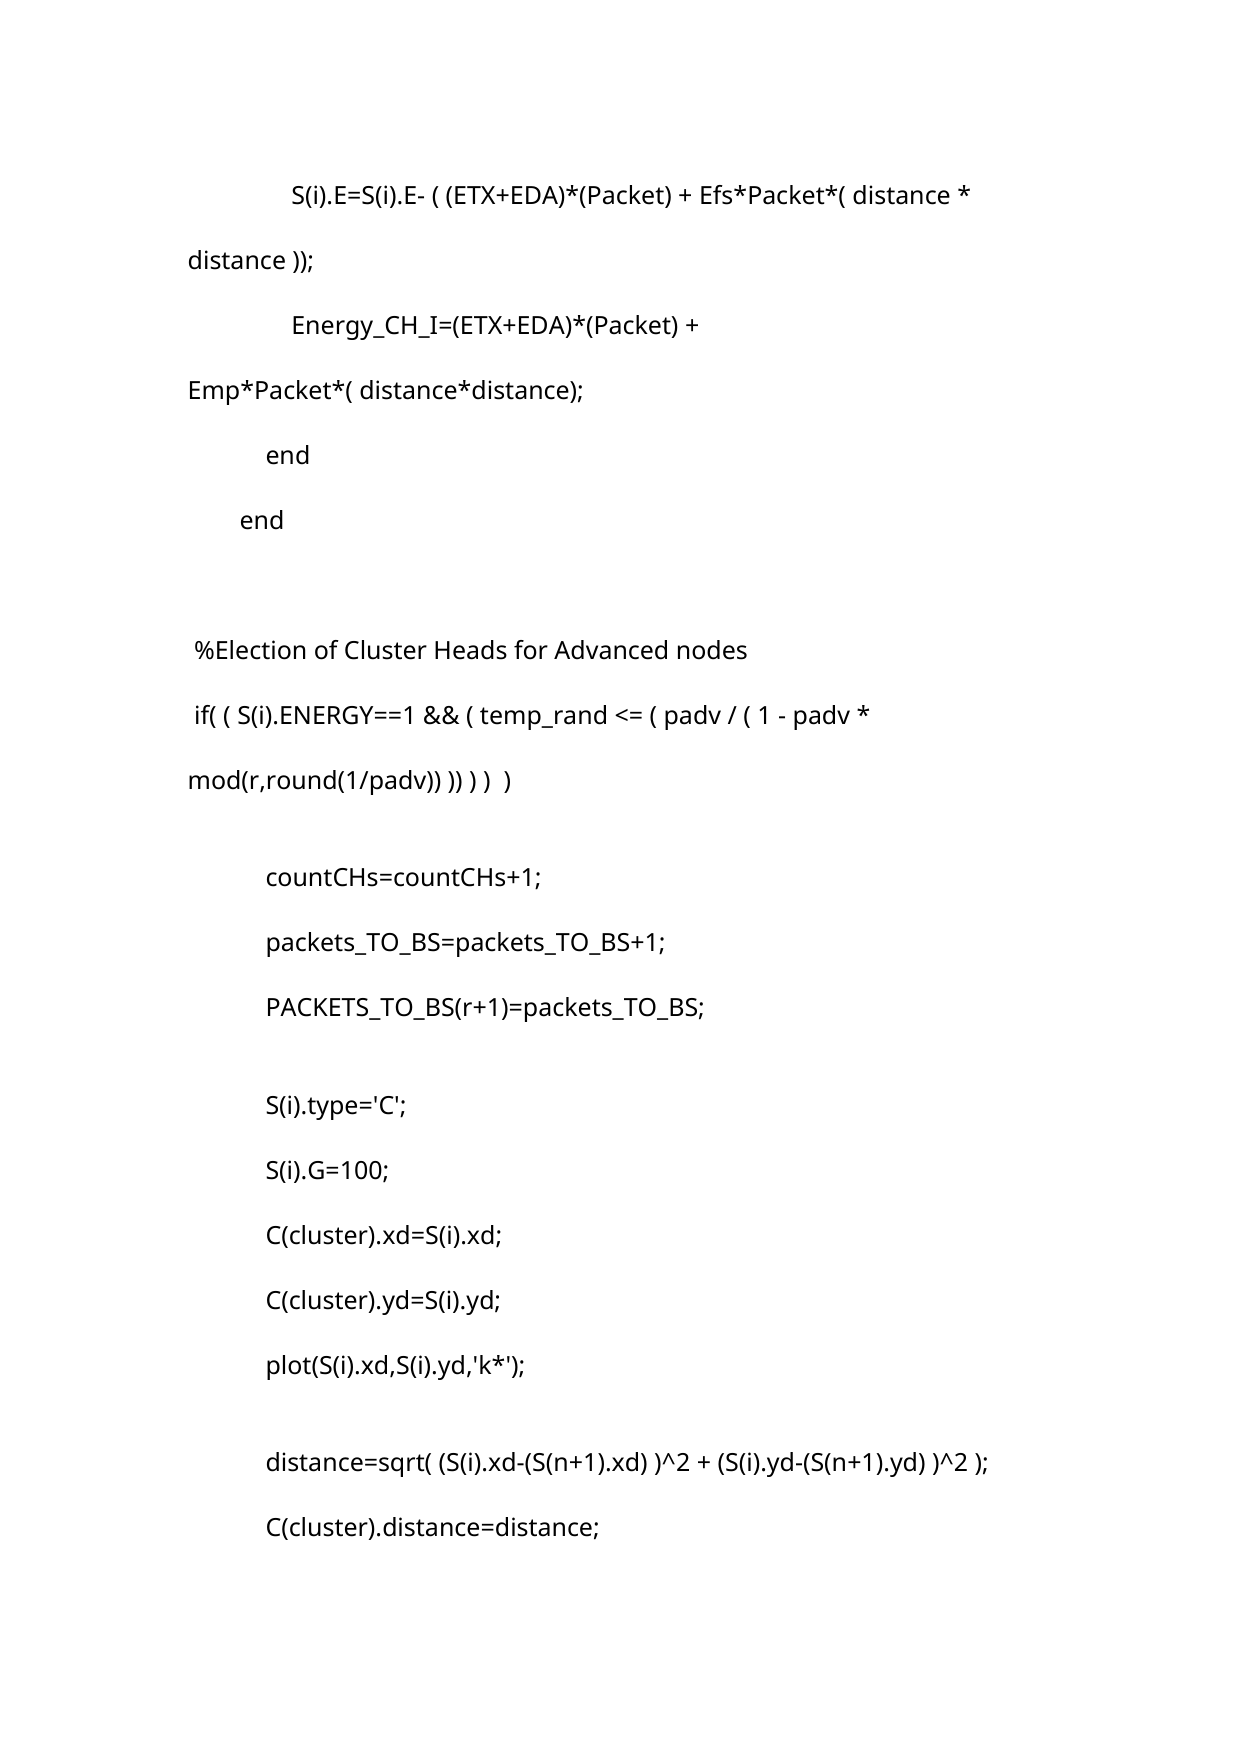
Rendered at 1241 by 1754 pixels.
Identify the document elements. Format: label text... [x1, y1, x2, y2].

text distance=sqrt( (S(i).xd-(S(n+1).xd) )^2 + (S(i).yd-(S(n+1).yd) )^2 ); [187, 1429, 1053, 1494]
text S(i).E=S(i).E- ( (ETX+EDA)*(Packet) + Efs*Packet*( distance * distance )); [187, 162, 1053, 292]
text if( ( S(i).ENERGY==1 && ( temp_rand <= ( padv / ( 1 - padv * mod(r,round(1/padv)) )) ) ) ) [187, 682, 1053, 812]
text plot(S(i).xd,S(i).yd,'k*'); [187, 1332, 1053, 1397]
text end [187, 487, 1053, 552]
text PACKETS_TO_BS(r+1)=packets_TO_BS; [187, 974, 1053, 1039]
text S(i).type='C'; [187, 1072, 1053, 1137]
text packets_TO_BS=packets_TO_BS+1; [187, 909, 1053, 974]
text C(cluster).xd=S(i).xd; [187, 1202, 1053, 1267]
text Energy_CH_I=(ETX+EDA)*(Packet) + Emp*Packet*( distance*distance); [187, 292, 1053, 422]
text countCHs=countCHs+1; [187, 844, 1053, 909]
text C(cluster).distance=distance; [187, 1494, 1053, 1559]
text end [187, 422, 1053, 487]
text %Election of Cluster Heads for Advanced nodes [187, 617, 1053, 682]
text C(cluster).yd=S(i).yd; [187, 1267, 1053, 1332]
text S(i).G=100; [187, 1137, 1053, 1202]
